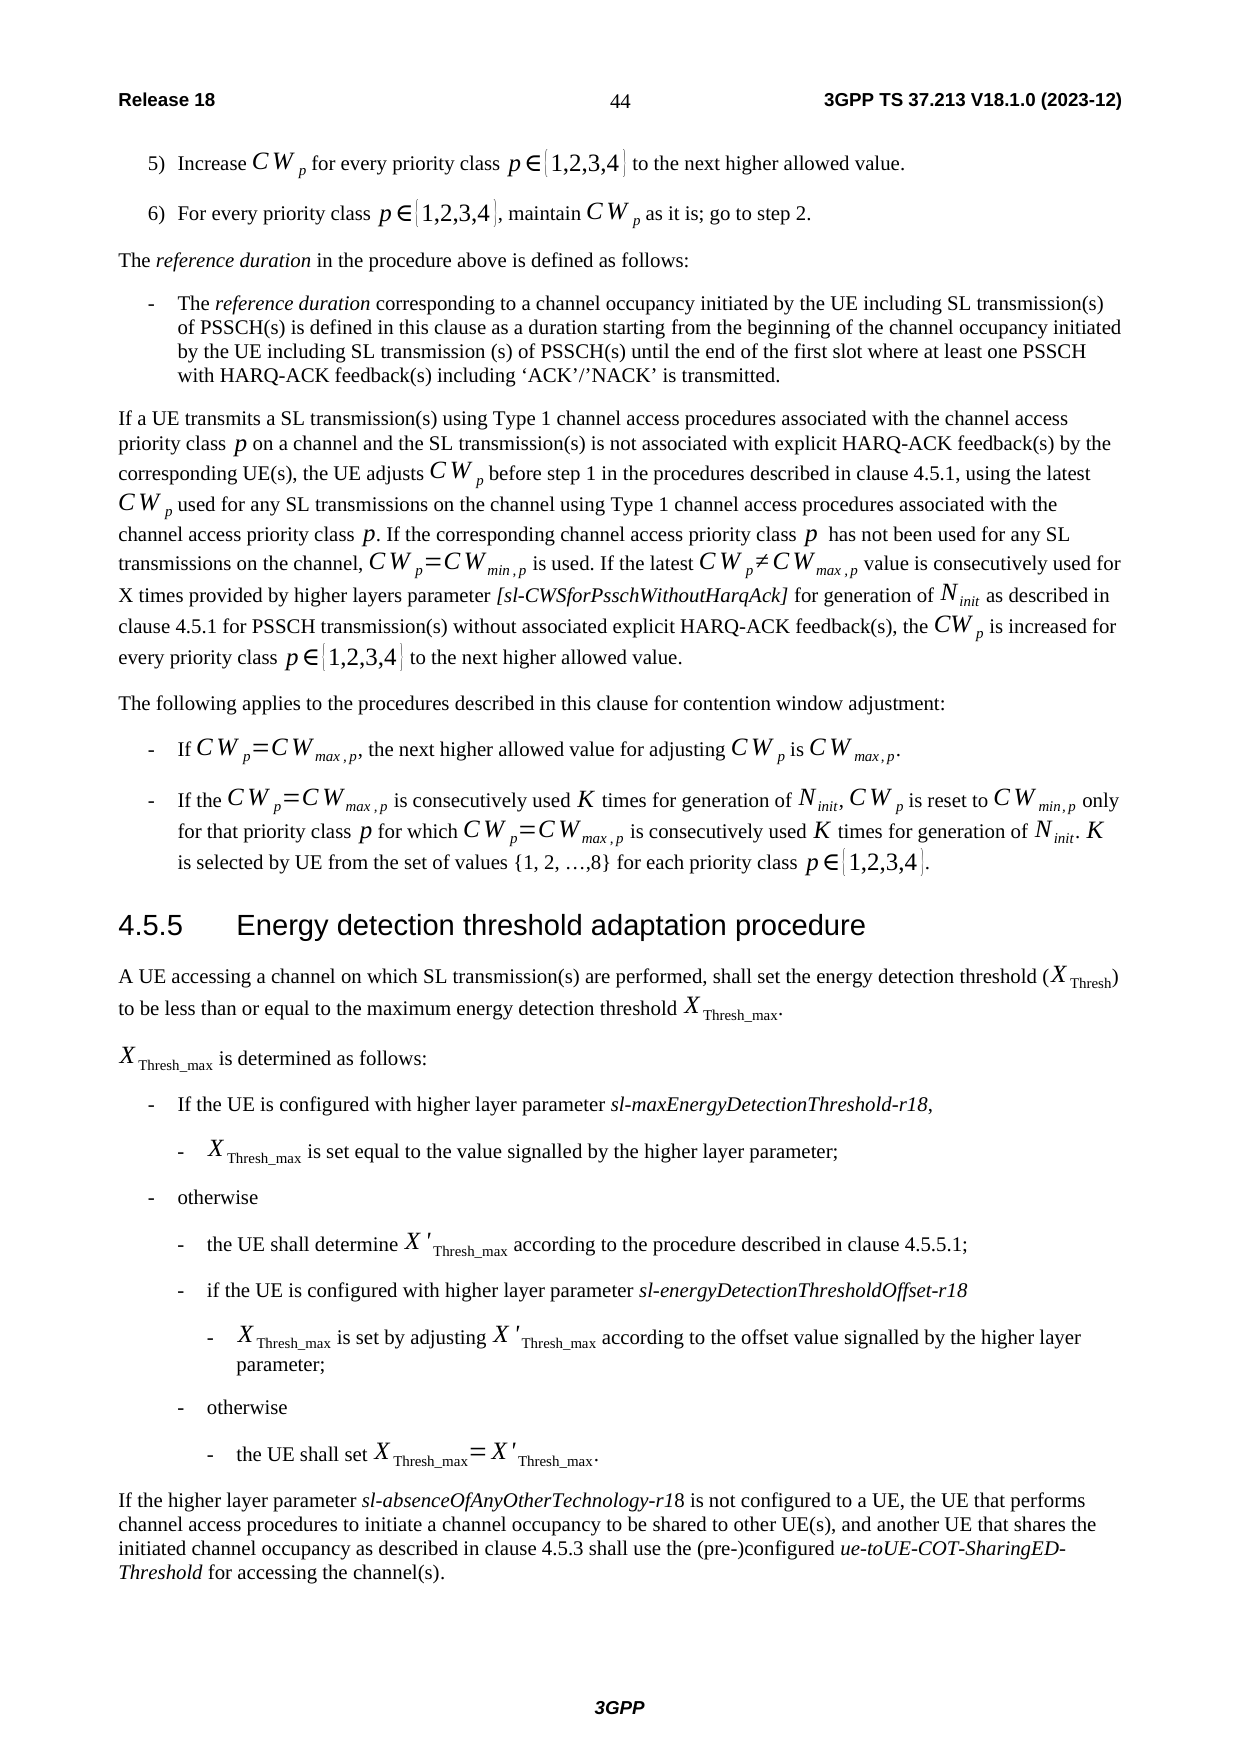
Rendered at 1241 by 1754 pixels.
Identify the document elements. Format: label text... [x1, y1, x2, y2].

text - If the is consecutively used times for generation of , is reset to only for that priority class for which is consecutively used times for generation of . is selected by UE from the set of values {1, 2, …,8} for each priority class . [148, 784, 1122, 877]
text The following applies to the procedures described in this clause for contention window adjustment: [118, 691, 1122, 715]
text If a UE transmits a SL transmission(s) using Type 1 channel access procedures associated with the channel access priority class on a channel and the SL transmission(s) is not associated with explicit HARQ-ACK feedback(s) by the corresponding UE(s), the UE adjusts before step 1 in the procedures described in clause 4.5.1, using the latest used for any SL transmissions on the channel using Type 1 channel access procedures associated with the channel access priority class . If the corresponding channel access priority class has not been used for any SL transmissions on the channel, is used. If the latest value is consecutively used for X times provided by higher layers parameter [sl-CWSforPsschWithoutHarqAck] for generation of as described in clause 4.5.1 for PSSCH transmission(s) without associated explicit HARQ-ACK feedback(s), the is increased for every priority class to the next higher allowed value. [118, 406, 1122, 672]
text A UE accessing a channel on which SL transmission(s) are performed, shall set the energy detection threshold () to be less than or equal to the maximum energy detection threshold . [118, 961, 1122, 1023]
text - otherwise [177, 1395, 1122, 1419]
text If the higher layer parameter sl-absenceOfAnyOtherTechnology-r18 is not configured to a UE, the UE that performs channel access procedures to initiate a channel occupancy to be shared to other UE(s), and another UE that shares the initiated channel occupancy as described in clause 4.5.3 shall use the (pre-)configured ue-toUE-COT-SharingED-Threshold for accessing the channel(s). [118, 1488, 1122, 1584]
text - If the UE is configured with higher layer parameter sl-maxEnergyDetectionThreshold-r18, [148, 1092, 1122, 1116]
text 5) Increase for every priority class to the next higher allowed value. [148, 147, 1122, 179]
text - the UE shall set . [207, 1438, 1122, 1469]
text - If , the next higher allowed value for adjusting is . [148, 734, 1122, 765]
text - the UE shall determine according to the procedure described in clause 4.5.5.1; [177, 1228, 1122, 1259]
text - is set equal to the value signalled by the higher layer parameter; [177, 1135, 1122, 1166]
text - if the UE is configured with higher layer parameter sl-energyDetectionThresholdOffset-r18 [177, 1278, 1122, 1302]
text is determined as follows: [118, 1042, 1122, 1073]
text - The reference duration corresponding to a channel occupancy initiated by the UE including SL transmission(s) of PSSCH(s) is defined in this clause as a duration starting from the beginning of the channel occupancy initiated by the UE including SL transmission (s) of PSSCH(s) until the end of the first slot where at least one PSSCH with HARQ-ACK feedback(s) including ‘ACK’/’NACK’ is transmitted. [148, 291, 1122, 387]
text The reference duration in the procedure above is defined as follows: [118, 248, 1122, 272]
text - is set by adjusting according to the offset value signalled by the higher layer parameter; [207, 1321, 1122, 1376]
subtitle 4.5.5 Energy detection threshold adaptation procedure [118, 908, 1122, 942]
text 6) For every priority class , maintain as it is; go to step 2. [148, 198, 1122, 229]
text - otherwise [148, 1185, 1122, 1209]
